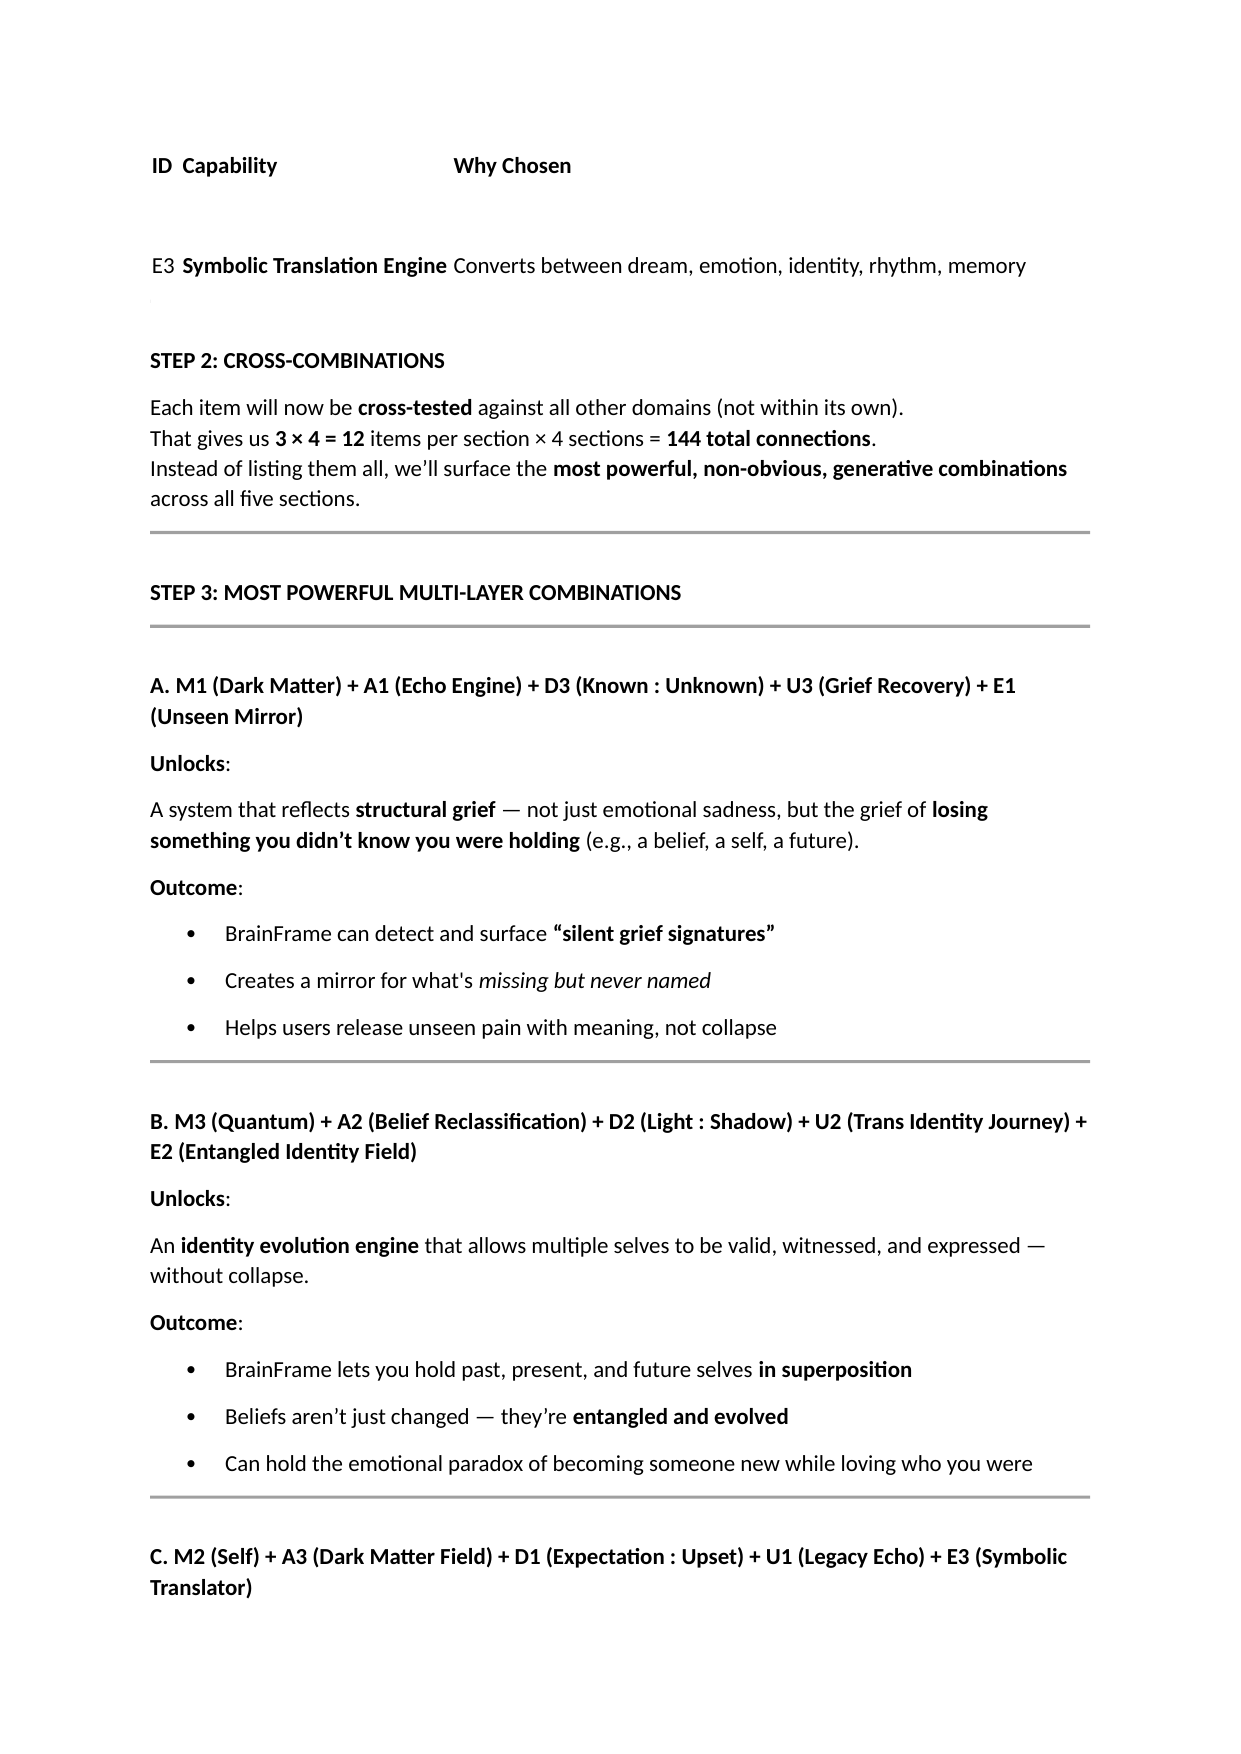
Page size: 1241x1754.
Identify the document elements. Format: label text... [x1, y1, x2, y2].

text Each item will now be cross-tested against all other domains (not within its own). That gives us 3 × 4 = 12 items per section × 4 sections = 144 total connections. Instead of listing them all, we’ll surface the most powerful, non-obvious, generative combinations across all five sections. [150, 393, 1090, 512]
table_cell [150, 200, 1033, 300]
text An identity evolution engine that allows multiple selves to be valid, witnessed, and expressed — without collapse. [150, 1231, 1090, 1289]
text Outcome: [150, 873, 1090, 901]
text A system that reflects structural grief — not just emotional sadness, but the grief of losing something you didn’t know you were holding (e.g., a belief, a self, a future). [150, 796, 1090, 854]
list Creates a mirror for what's missing but never named [187, 966, 1090, 994]
list Helps users release unseen pain with meaning, not collapse [187, 1013, 1090, 1041]
text B. M3 (Quantum) + A2 (Belief Reclassification) + D2 (Light : Shadow) + U2 (Trans Identity Journey) + E2 (Entangled Identity Field) [150, 1107, 1090, 1165]
text C. M2 (Self) + A3 (Dark Matter Field) + D1 (Expectation : Upset) + U1 (Legacy Echo) + E3 (Symbolic Translator) [150, 1542, 1090, 1601]
text A. M1 (Dark Matter) + A1 (Echo Engine) + D3 (Known : Unknown) + U3 (Grief Recovery) + E1 (Unseen Mirror) [150, 672, 1090, 730]
list Beliefs aren’t just changed — they’re entangled and evolved [187, 1402, 1090, 1430]
text STEP 3: MOST POWERFUL MULTI-LAYER COMBINATIONS [150, 578, 1090, 606]
text Unlocks: [150, 1184, 1090, 1212]
list Can hold the emotional paradox of becoming someone new while loving who you were [187, 1449, 1090, 1477]
text Unlocks: [150, 749, 1090, 777]
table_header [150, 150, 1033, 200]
list BrainFrame lets you hold past, present, and future selves in superposition [187, 1355, 1090, 1383]
list BrainFrame can detect and surface “silent grief signatures” [187, 919, 1090, 947]
text Outcome: [150, 1308, 1090, 1336]
text STEP 2: CROSS-COMBINATIONS [150, 347, 1090, 374]
